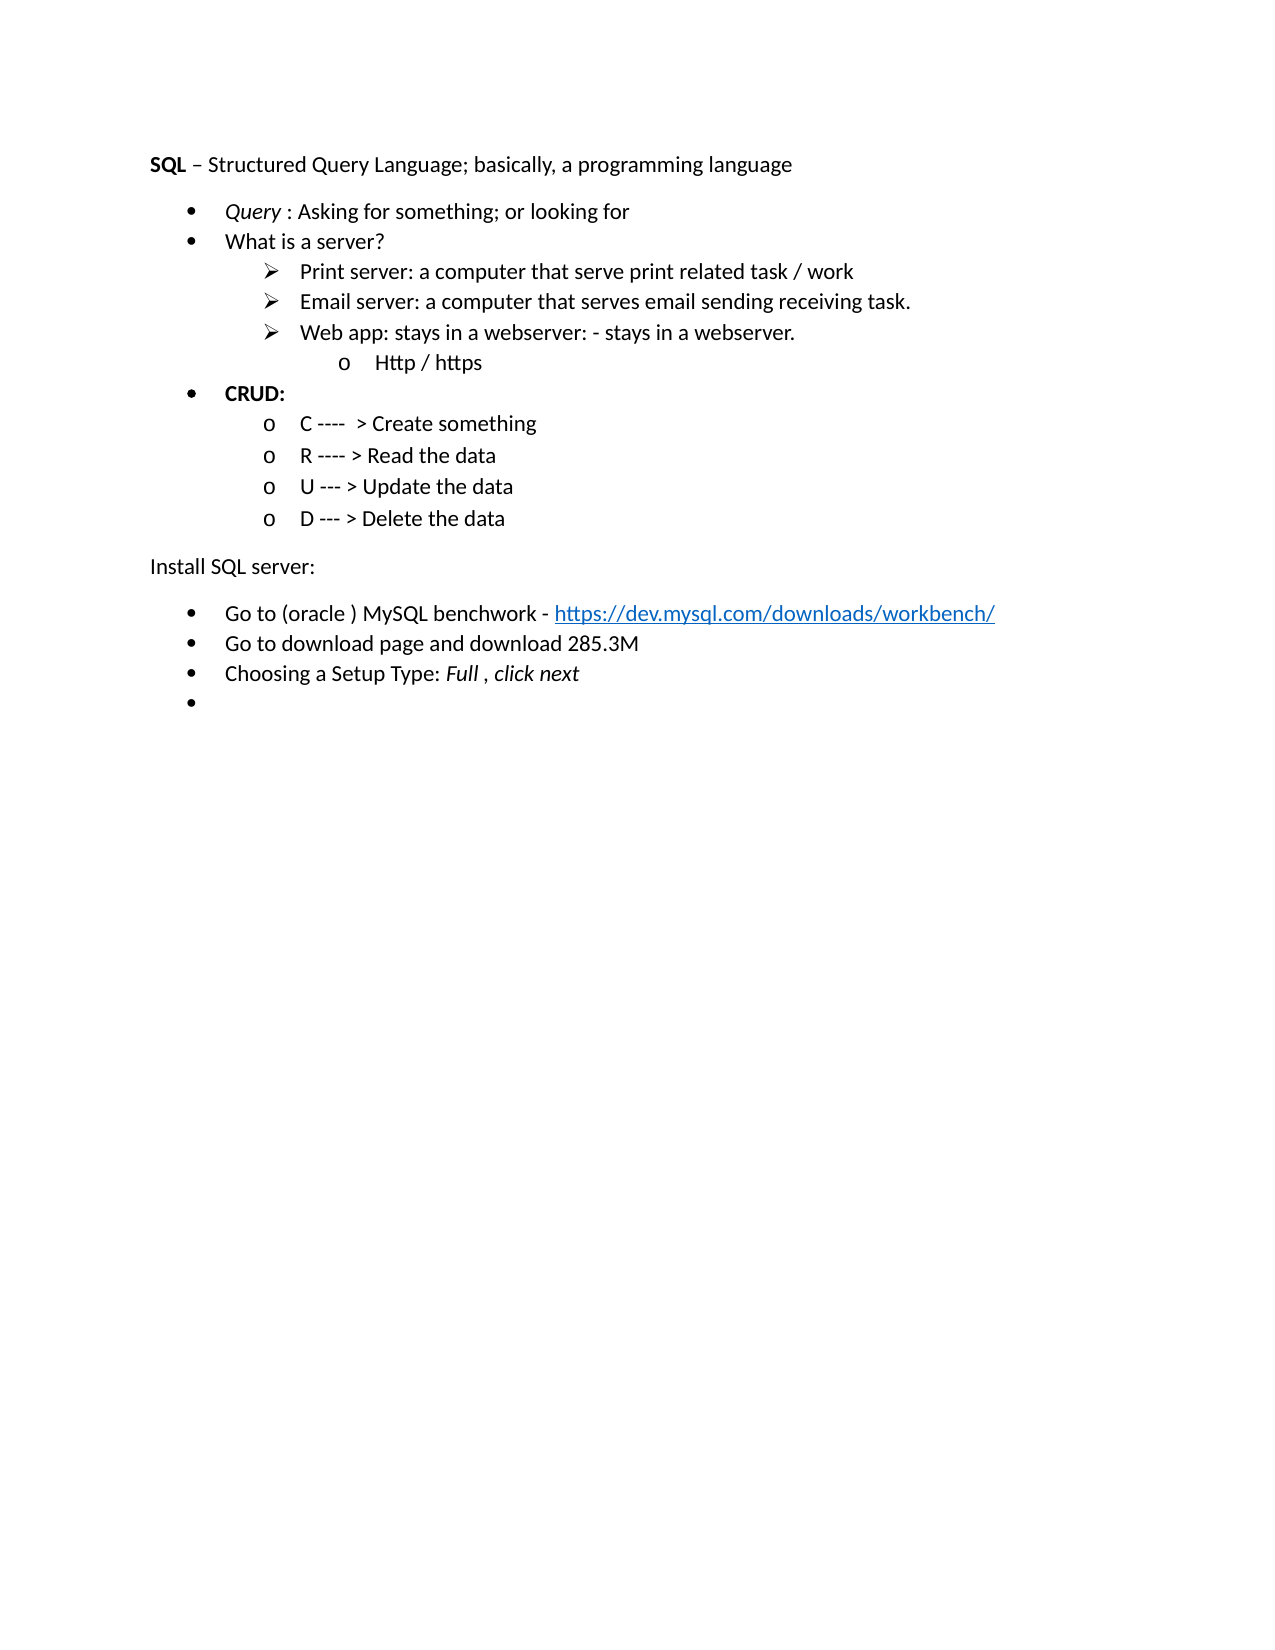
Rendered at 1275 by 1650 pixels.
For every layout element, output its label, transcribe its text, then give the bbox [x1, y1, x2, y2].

text Install SQL server: [150, 552, 1125, 580]
list Web app: stays in a webserver: - stays in a webserver. [262, 318, 1125, 346]
list D --- > Delete the data [262, 504, 1125, 533]
list Email server: a computer that serves email sending receiving task. [262, 287, 1125, 316]
list Http / https [337, 348, 1125, 377]
list Go to (oracle ) MySQL benchwork - https://dev.mysql.com/downloads/workbench/ [187, 599, 1125, 627]
list Go to download page and download 285.3M [187, 629, 1125, 657]
list Query : Asking for something; or looking for [187, 197, 1125, 225]
list Choosing a Setup Type: Full , click next [187, 659, 1125, 687]
list C ---- > Create something [262, 409, 1125, 439]
list CRUD: [187, 379, 1125, 407]
list Print server: a computer that serve print related task / work [262, 257, 1125, 285]
list R ---- > Read the data [262, 441, 1125, 470]
text SQL – Structured Query Language; basically, a programming language [150, 150, 1125, 178]
list What is a server? [187, 227, 1125, 255]
list U --- > Update the data [262, 472, 1125, 502]
